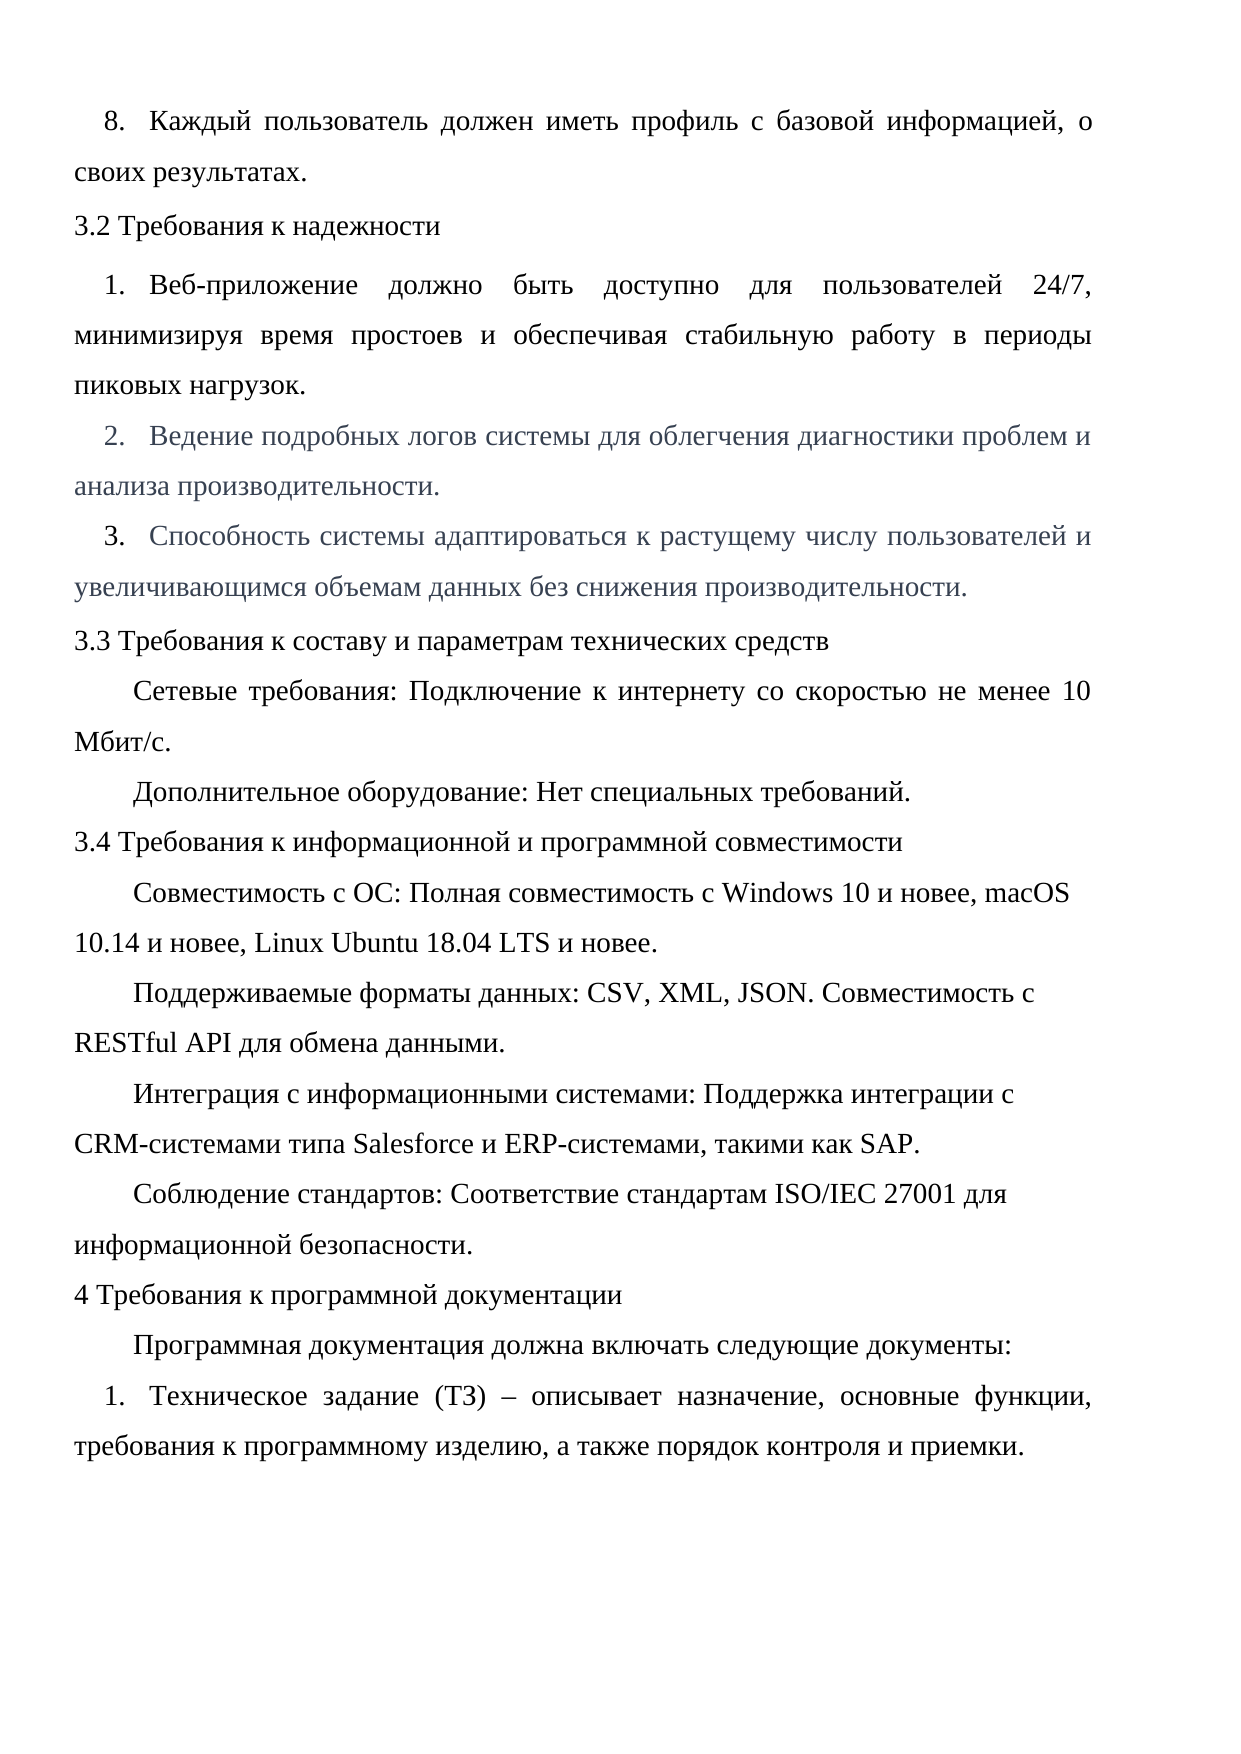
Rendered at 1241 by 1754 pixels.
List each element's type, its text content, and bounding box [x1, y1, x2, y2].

subtitle 4 Требования к программной документации [74, 1277, 1092, 1311]
text Совместимость с ОС: Полная совместимость с Windows 10 и новее, macOS 10.14 и новее, Linux Ubuntu 18.04 LTS и новее. [74, 875, 1092, 958]
subtitle 3.2 Требования к надежности [74, 208, 1092, 242]
text Соблюдение стандартов: Соответствие стандартам ISO/IEC 27001 для информационной безопасности. [74, 1177, 1092, 1260]
subtitle 3.4 Требования к информационной и программной совместимости [74, 824, 1092, 858]
list Ведение подробных логов системы для облегчения диагностики проблем и анализа производительности. [74, 418, 1092, 502]
text Сетевые требования: Подключение к интернету со скоростью не менее 10 Мбит/с. [74, 673, 1092, 757]
list Веб-приложение должно быть доступно для пользователей 24/7, минимизируя время простоев и обеспечивая стабильную работу в периоды пиковых нагрузок. [74, 267, 1092, 401]
text Дополнительное оборудование: Нет специальных требований. [74, 774, 1092, 808]
list Способность системы адаптироваться к растущему числу пользователей и увеличивающимся объемам данных без снижения производительности. [74, 518, 1092, 602]
text Программная документация должна включать следующие документы: [74, 1327, 1092, 1361]
list Техническое задание (ТЗ) – описывает назначение, основные функции, требования к программному изделию, а также порядок контроля и приемки. [74, 1378, 1092, 1462]
text Поддерживаемые форматы данных: CSV, XML, JSON. Совместимость с RESTful API для обмена данными. [74, 975, 1092, 1059]
list Каждый пользователь должен иметь профиль с базовой информацией, о своих результатах. [74, 103, 1092, 187]
text Интеграция с информационными системами: Поддержка интеграции с CRM-системами типа Salesforce и ERP-системами, такими как SAP. [74, 1076, 1092, 1160]
subtitle 3.3 Требования к составу и параметрам технических средств [74, 623, 1092, 657]
